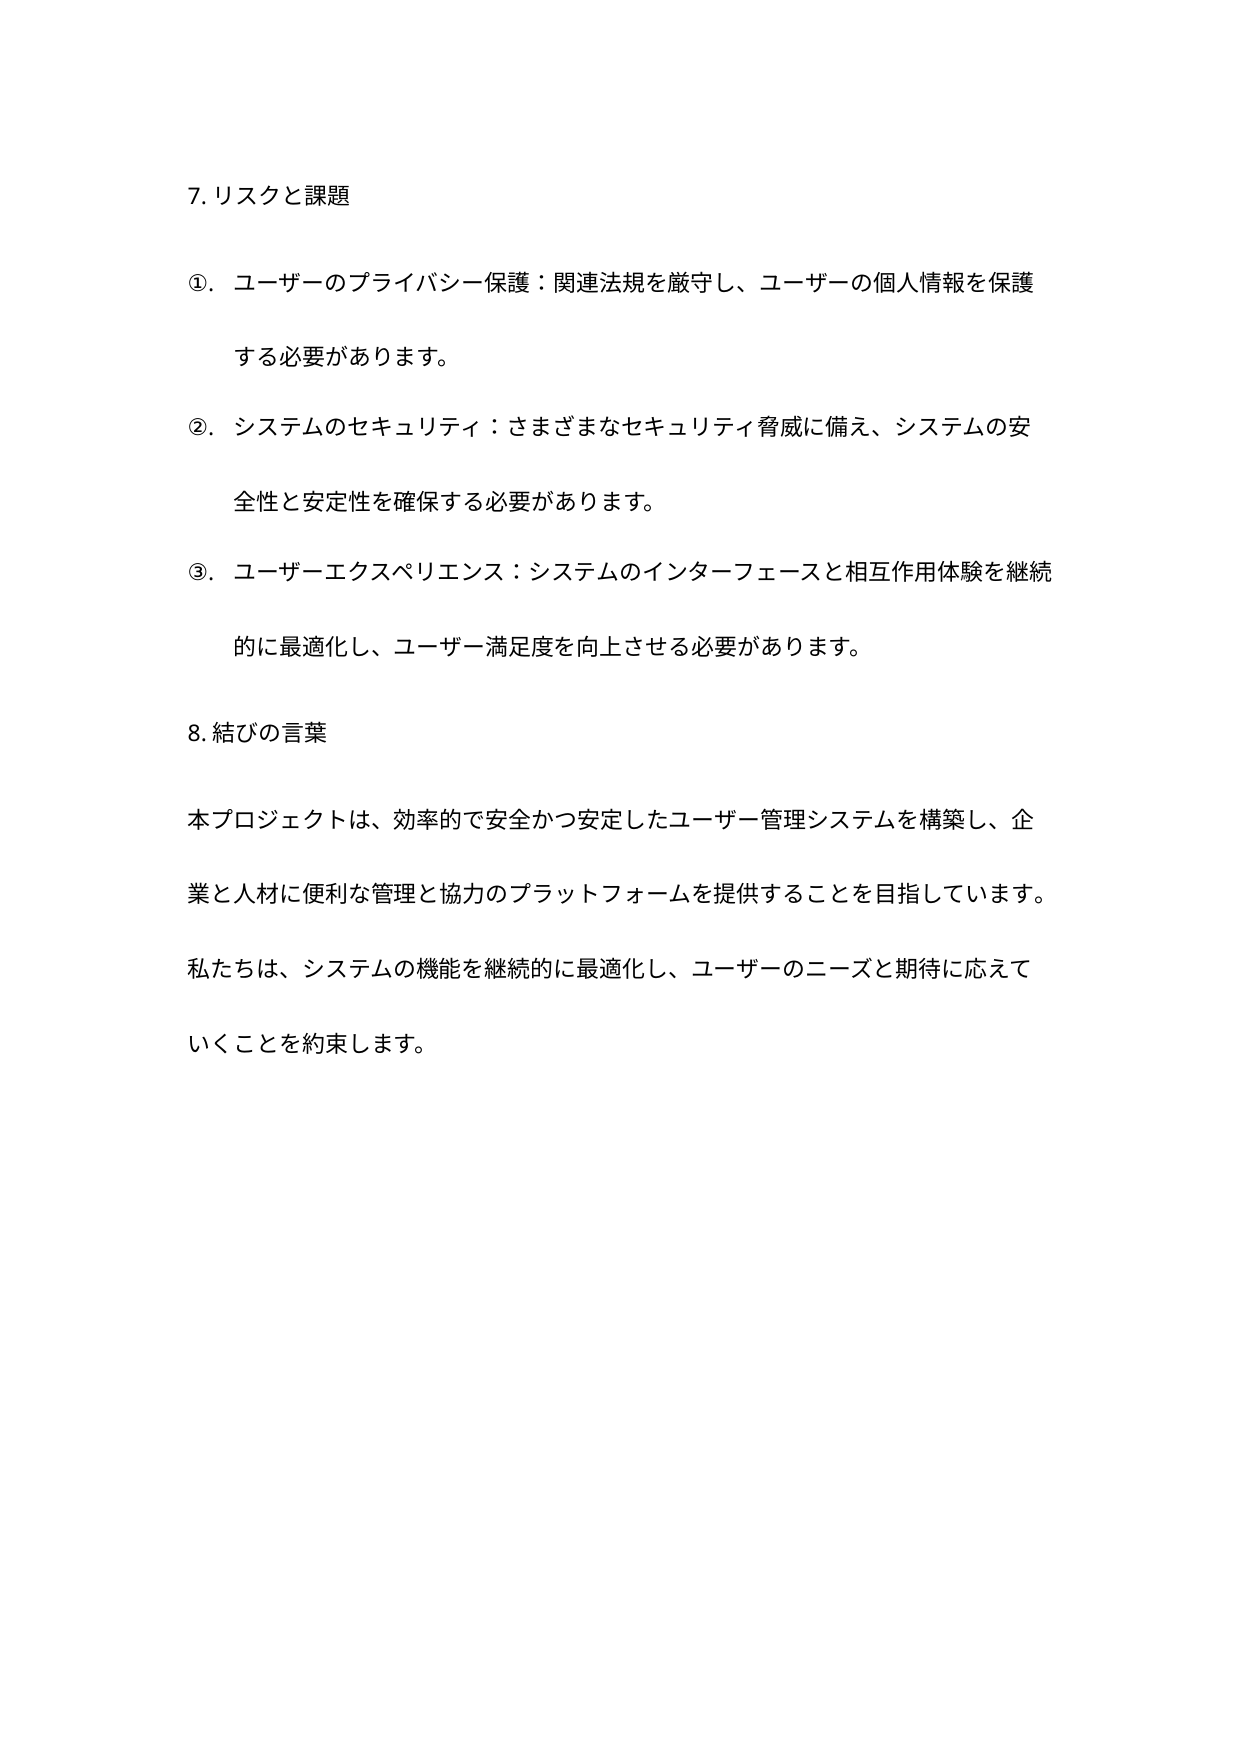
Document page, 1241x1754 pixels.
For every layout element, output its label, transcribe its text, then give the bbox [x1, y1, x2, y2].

text 本プロジェクトは、効率的で安全かつ安定したユーザー管理システムを構築し、企業と人材に便利な管理と協力のプラットフォームを提供することを目指しています。私たちは、システムの機能を継続的に最適化し、ユーザーのニーズと期待に応えていくことを約束します。 [187, 786, 1053, 1075]
list ユーザーエクスペリエンス：システムのインターフェースと相互作用体験を継続的に最適化し、ユーザー満足度を向上させる必要があります。 [187, 538, 1053, 677]
list ユーザーのプライバシー保護：関連法規を厳守し、ユーザーの個人情報を保護する必要があります。 [187, 249, 1053, 388]
text 8. 結びの言葉 [187, 699, 1053, 764]
list システムのセキュリティ：さまざまなセキュリティ脅威に備え、システムの安全性と安定性を確保する必要があります。 [187, 393, 1053, 533]
text 7. リスクと課題 [187, 162, 1053, 227]
